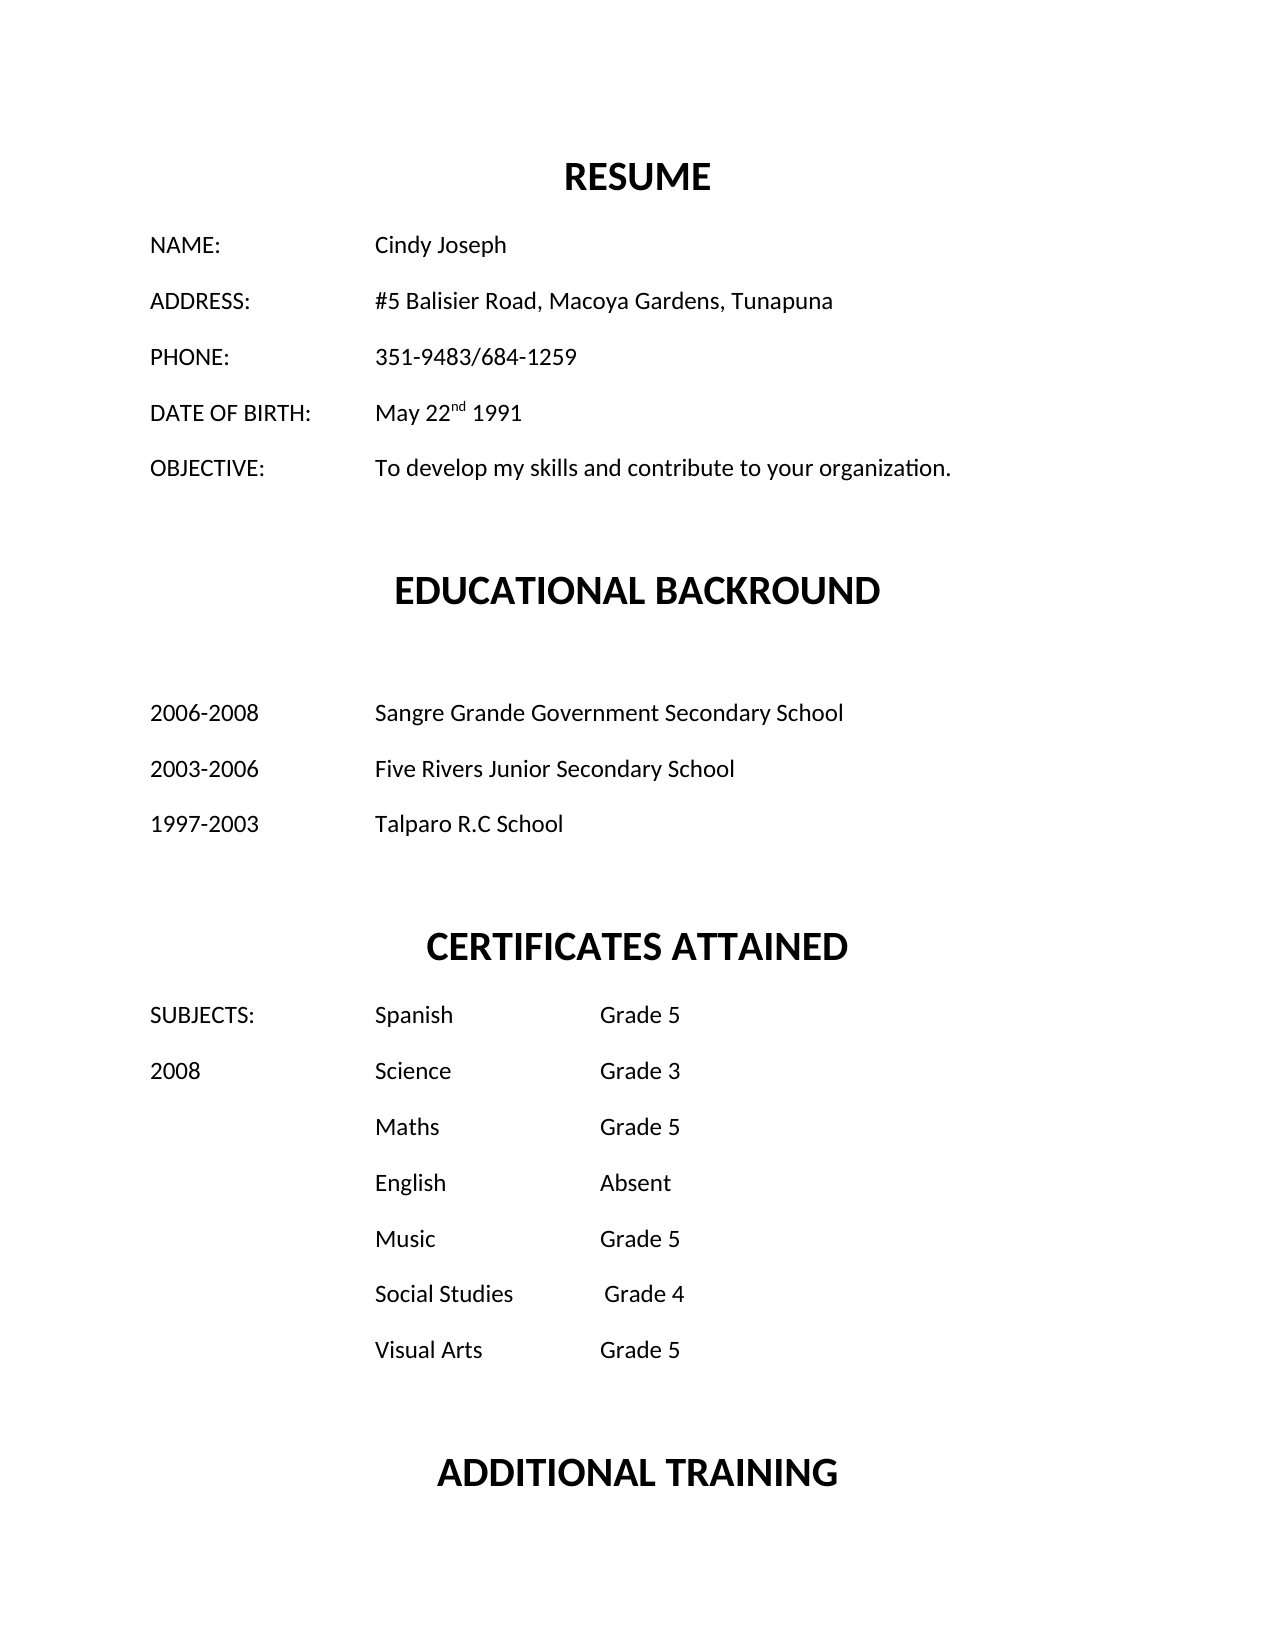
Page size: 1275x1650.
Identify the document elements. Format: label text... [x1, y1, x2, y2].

text 2008 Science Grade 3 [150, 1055, 1125, 1086]
text OBJECTIVE: To develop my skills and contribute to your organization. [150, 453, 1125, 483]
text English Absent [150, 1167, 1125, 1197]
text ADDRESS: #5 Balisier Road, Macoya Gardens, Tunapuna [150, 285, 1125, 316]
text 1997-2003 Talparo R.C School [150, 808, 1125, 839]
text RESUME [150, 150, 1125, 201]
text 2003-2006 Five Rivers Junior Secondary School [150, 753, 1125, 783]
text PHONE: 351-9483/684-1259 [150, 341, 1125, 371]
text DATE OF BIRTH: May 22nd 1991 [150, 397, 1125, 427]
text Visual Arts Grade 5 [150, 1334, 1125, 1365]
text Maths Grade 5 [150, 1111, 1125, 1142]
text EDUCATIONAL BACKROUND [150, 564, 1125, 615]
text Social Studies Grade 4 [150, 1279, 1125, 1309]
text 2006-2008 Sangre Grande Government Secondary School [150, 697, 1125, 727]
text SUBJECTS: Spanish Grade 5 [150, 999, 1125, 1030]
text CERTIFICATES ATTAINED [150, 920, 1125, 971]
text Music Grade 5 [150, 1223, 1125, 1253]
text NAME: Cindy Joseph [150, 229, 1125, 260]
text ADDITIONAL TRAINING [150, 1446, 1125, 1497]
